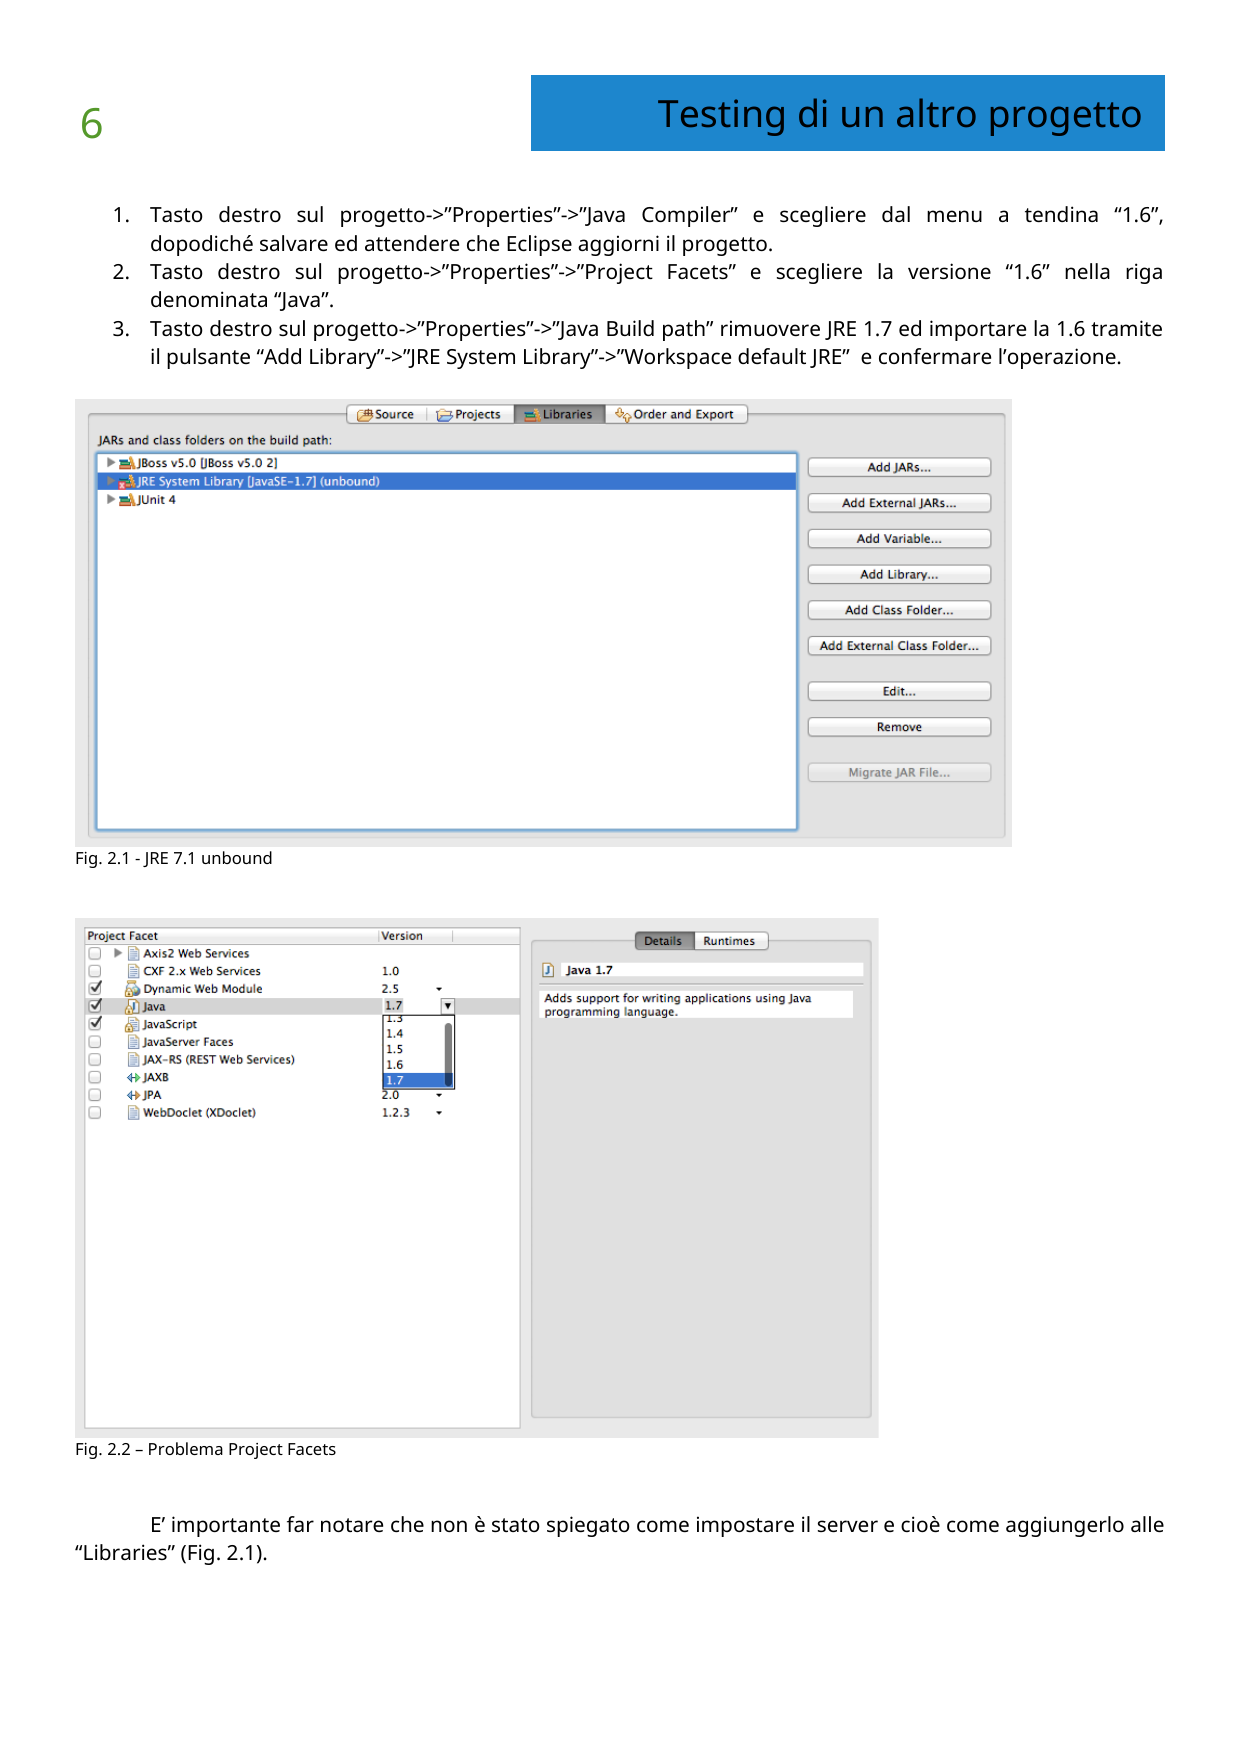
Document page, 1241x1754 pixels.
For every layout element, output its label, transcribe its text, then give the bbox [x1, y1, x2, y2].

list Tasto destro sul progetto->”Properties”->”Java Compiler” e scegliere dal menu a tendina “1.6”, dopodiché salvare ed attendere che Eclipse aggiorni il progetto. [112, 200, 1165, 257]
picture [75, 399, 1012, 847]
text Fig. . – Problema Project Facets [75, 1438, 1165, 1461]
list Tasto destro sul progetto->”Properties”->”Project Facets” e scegliere la versione “1.6” nella riga denominata “Java”. [112, 257, 1165, 314]
picture [75, 918, 879, 1438]
text E’ importante far notare che non è stato spiegato come impostare il server e cioè come aggiungerlo alle “Libraries” (Fig. 2.1). [75, 1510, 1165, 1567]
list Tasto destro sul progetto->”Properties”->”Java Build path” rimuovere JRE 1.7 ed importare la 1.6 tramite il pulsante “Add Library”->”JRE System Library”->”Workspace default JRE” e confermare l’operazione. [112, 314, 1165, 371]
text Fig. . - JRE 7.1 unbound [75, 847, 1165, 869]
